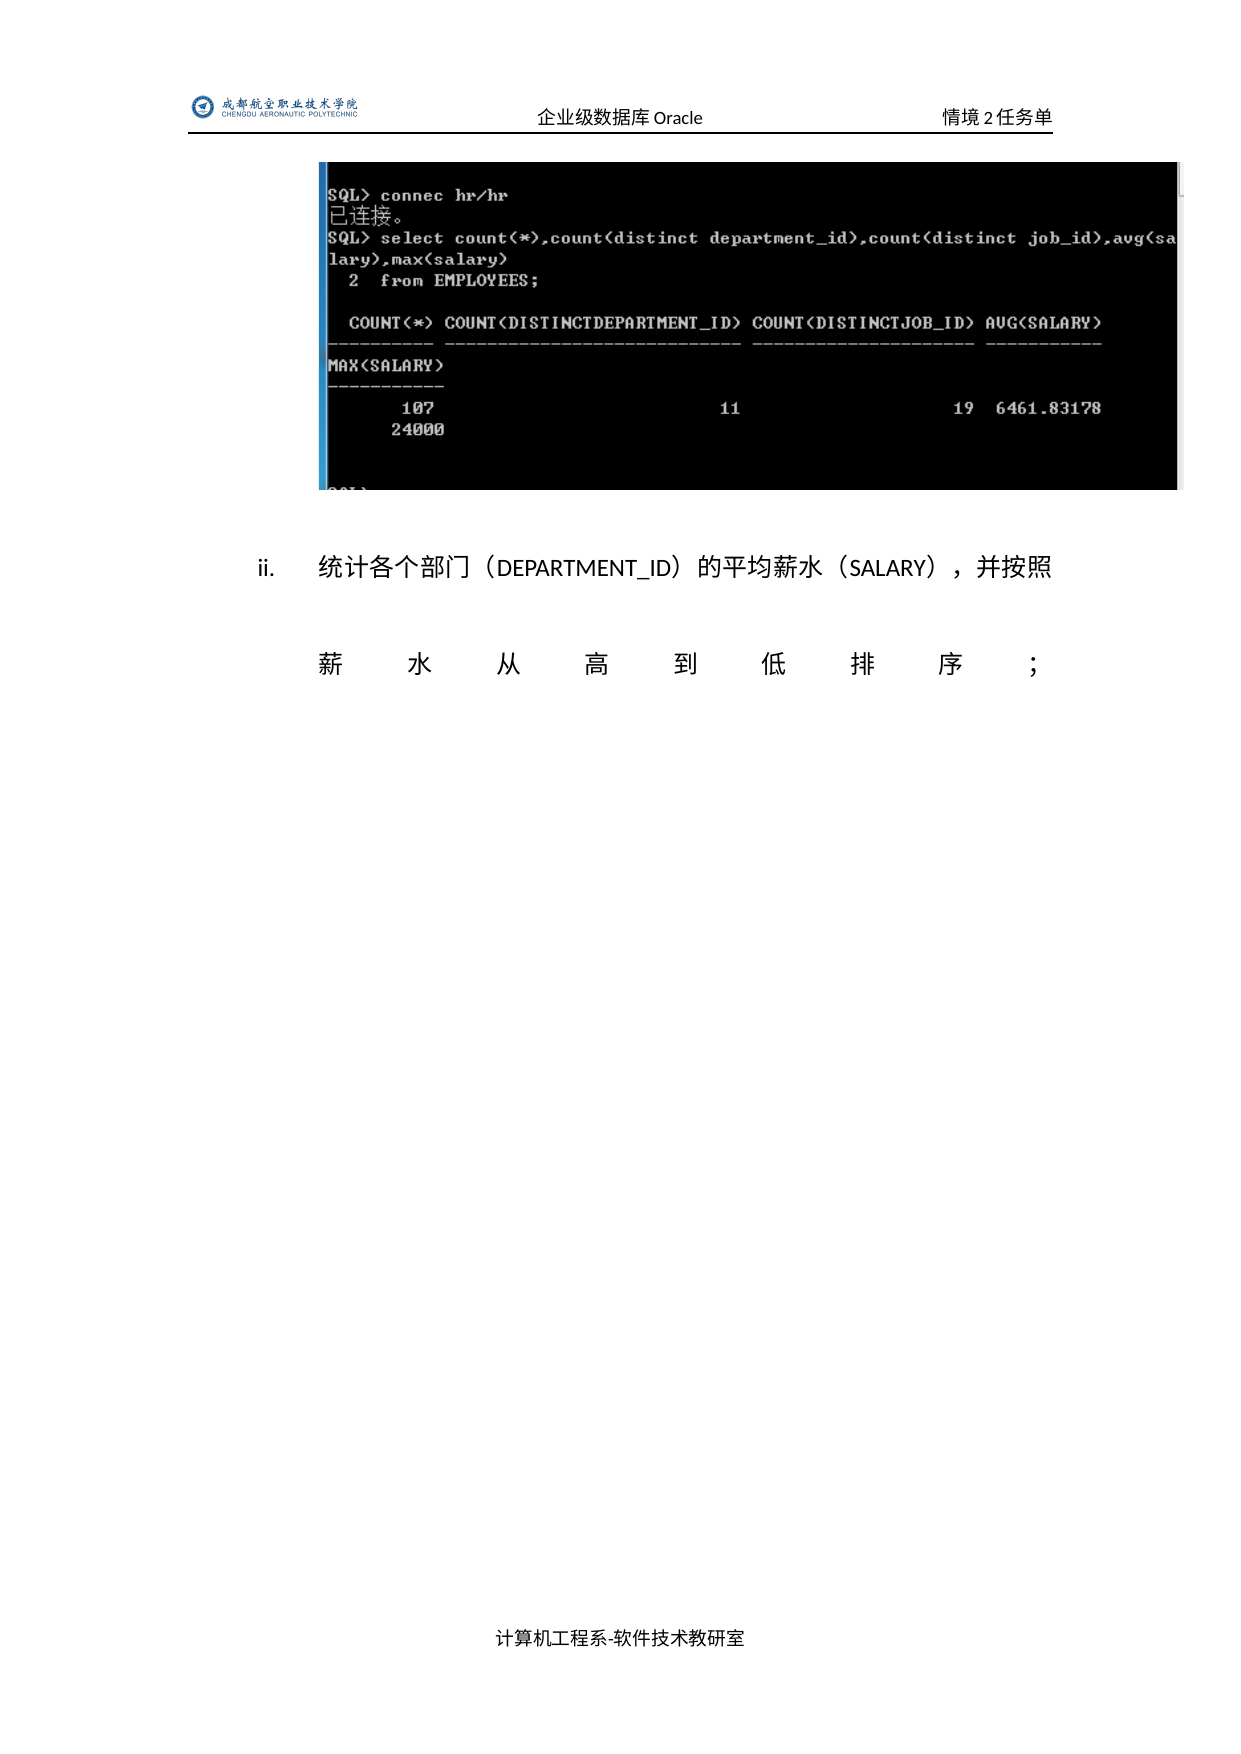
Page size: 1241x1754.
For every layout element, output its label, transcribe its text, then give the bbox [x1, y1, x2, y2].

list 统计各个部门（DEPARTMENT_ID）的平均薪水（SALARY），并按照薪水从高到低排序； [275, 533, 1053, 695]
picture [318, 162, 1184, 490]
picture [187, 88, 368, 125]
